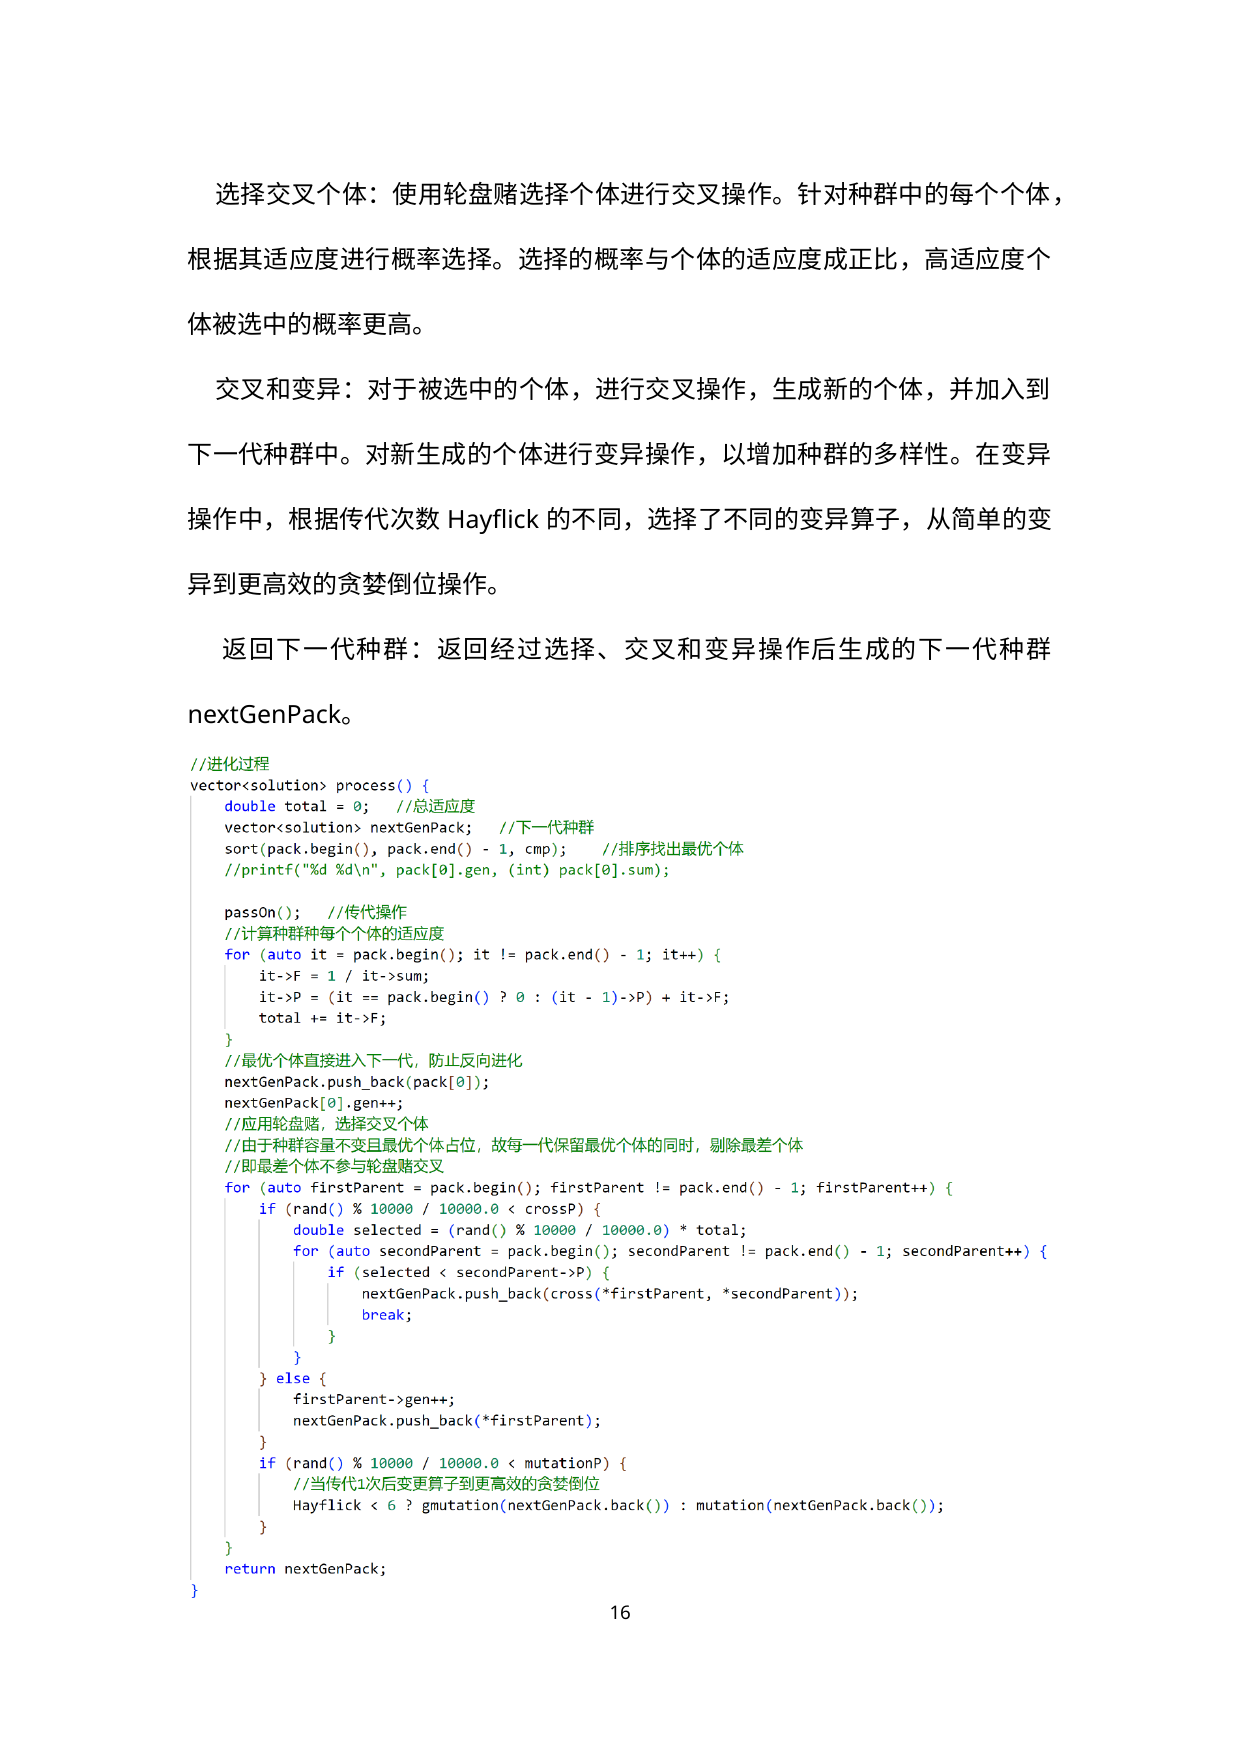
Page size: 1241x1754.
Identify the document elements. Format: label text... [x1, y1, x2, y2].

text 交叉和变异：对于被选中的个体，进行交叉操作，生成新的个体，并加入到下一代种群中。对新生成的个体进行变异操作，以增加种群的多样性。在变异操作中，根据传代次数 Hayflick 的不同，选择了不同的变异算子，从简单的变异到更高效的贪婪倒位操作。 [187, 355, 1053, 615]
text 选择交叉个体：使用轮盘赌选择个体进行交叉操作。针对种群中的每个个体，根据其适应度进行概率选择。选择的概率与个体的适应度成正比，高适应度个体被选中的概率更高。 [187, 160, 1053, 355]
picture [187, 754, 1053, 1603]
text 返回下一代种群：返回经过选择、交叉和变异操作后生成的下一代种群 nextGenPack。 [187, 615, 1053, 745]
